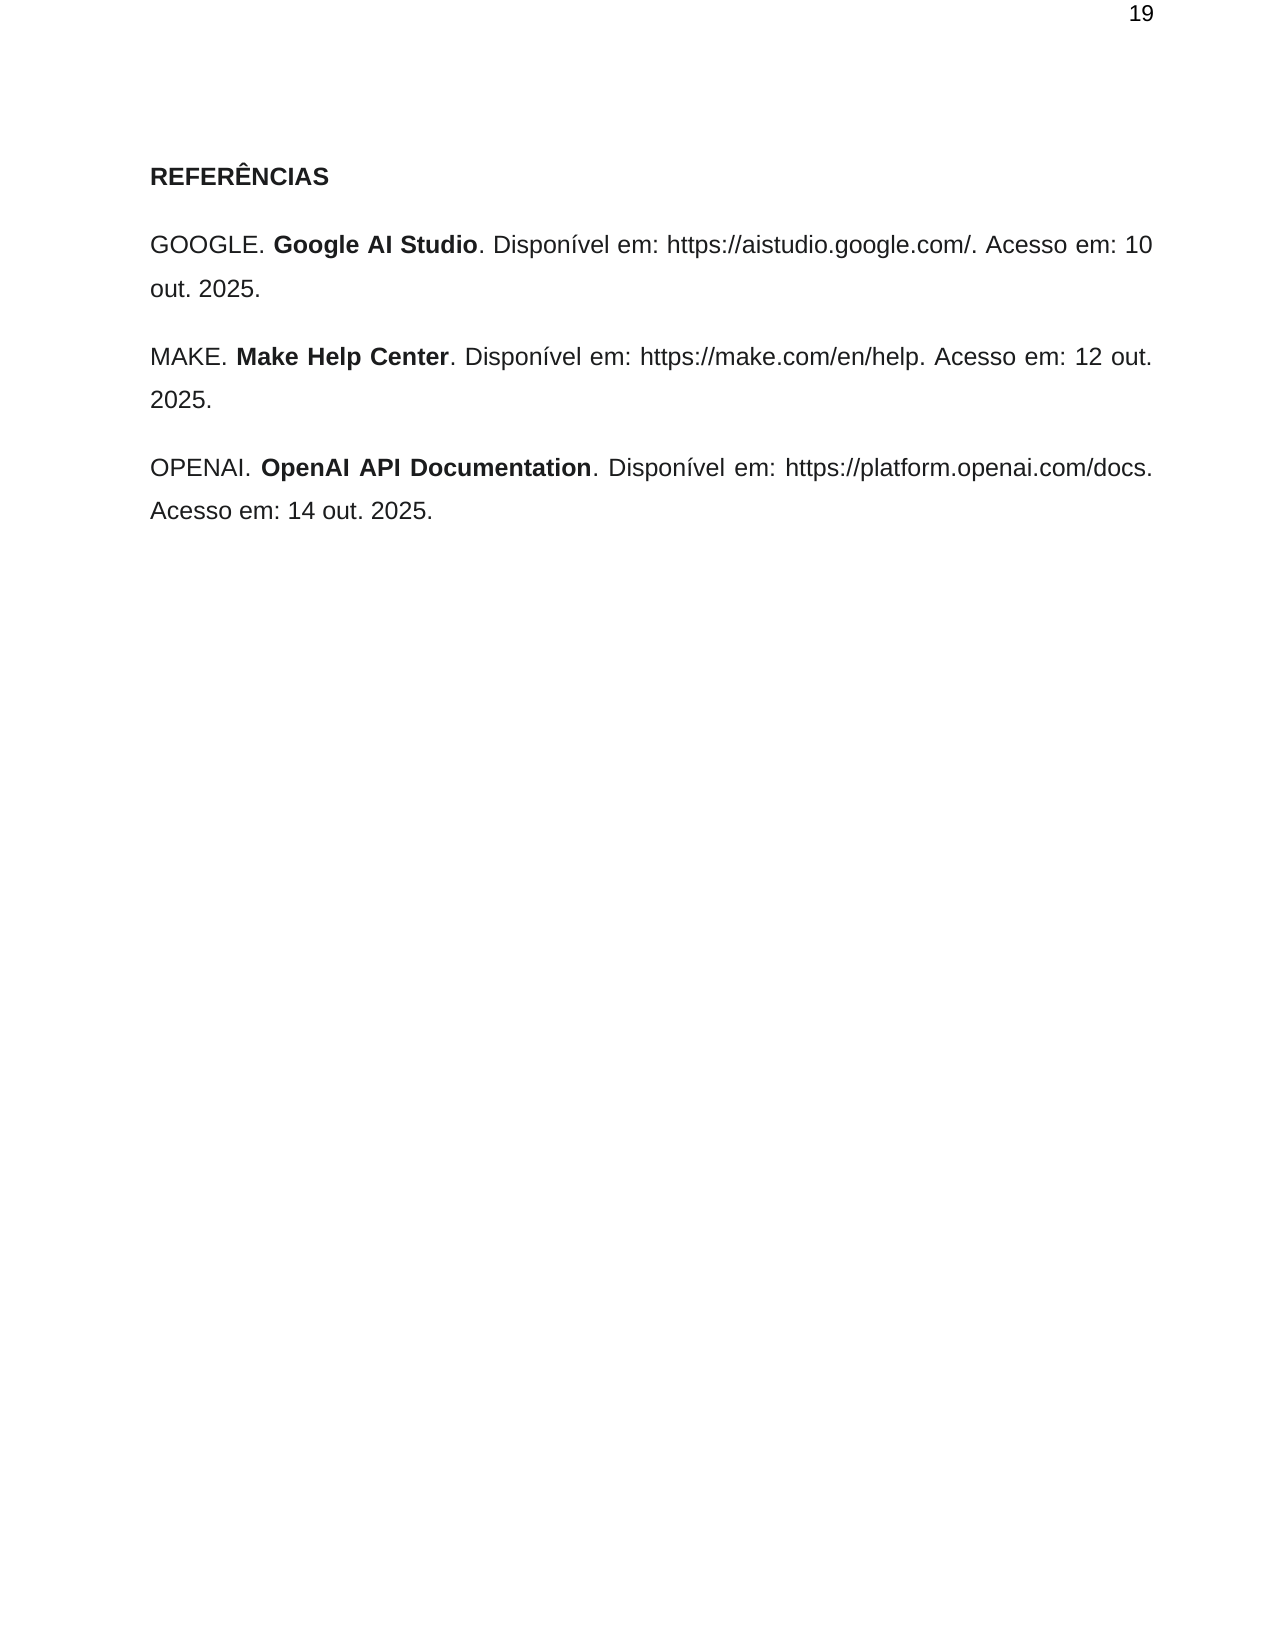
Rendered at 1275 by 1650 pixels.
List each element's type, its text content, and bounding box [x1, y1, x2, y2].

text MAKE. Make Help Center. Disponível em: https://make.com/en/help. Acesso em: 12 out. 2025. [150, 342, 1154, 414]
text OPENAI. OpenAI API Documentation. Disponível em: https://platform.openai.com/docs. Acesso em: 14 out. 2025. [150, 453, 1154, 525]
text GOOGLE. Google AI Studio. Disponível em: https://aistudio.google.com/. Acesso em: 10 out. 2025. [150, 231, 1154, 302]
text REFERÊNCIAS [150, 162, 1154, 191]
